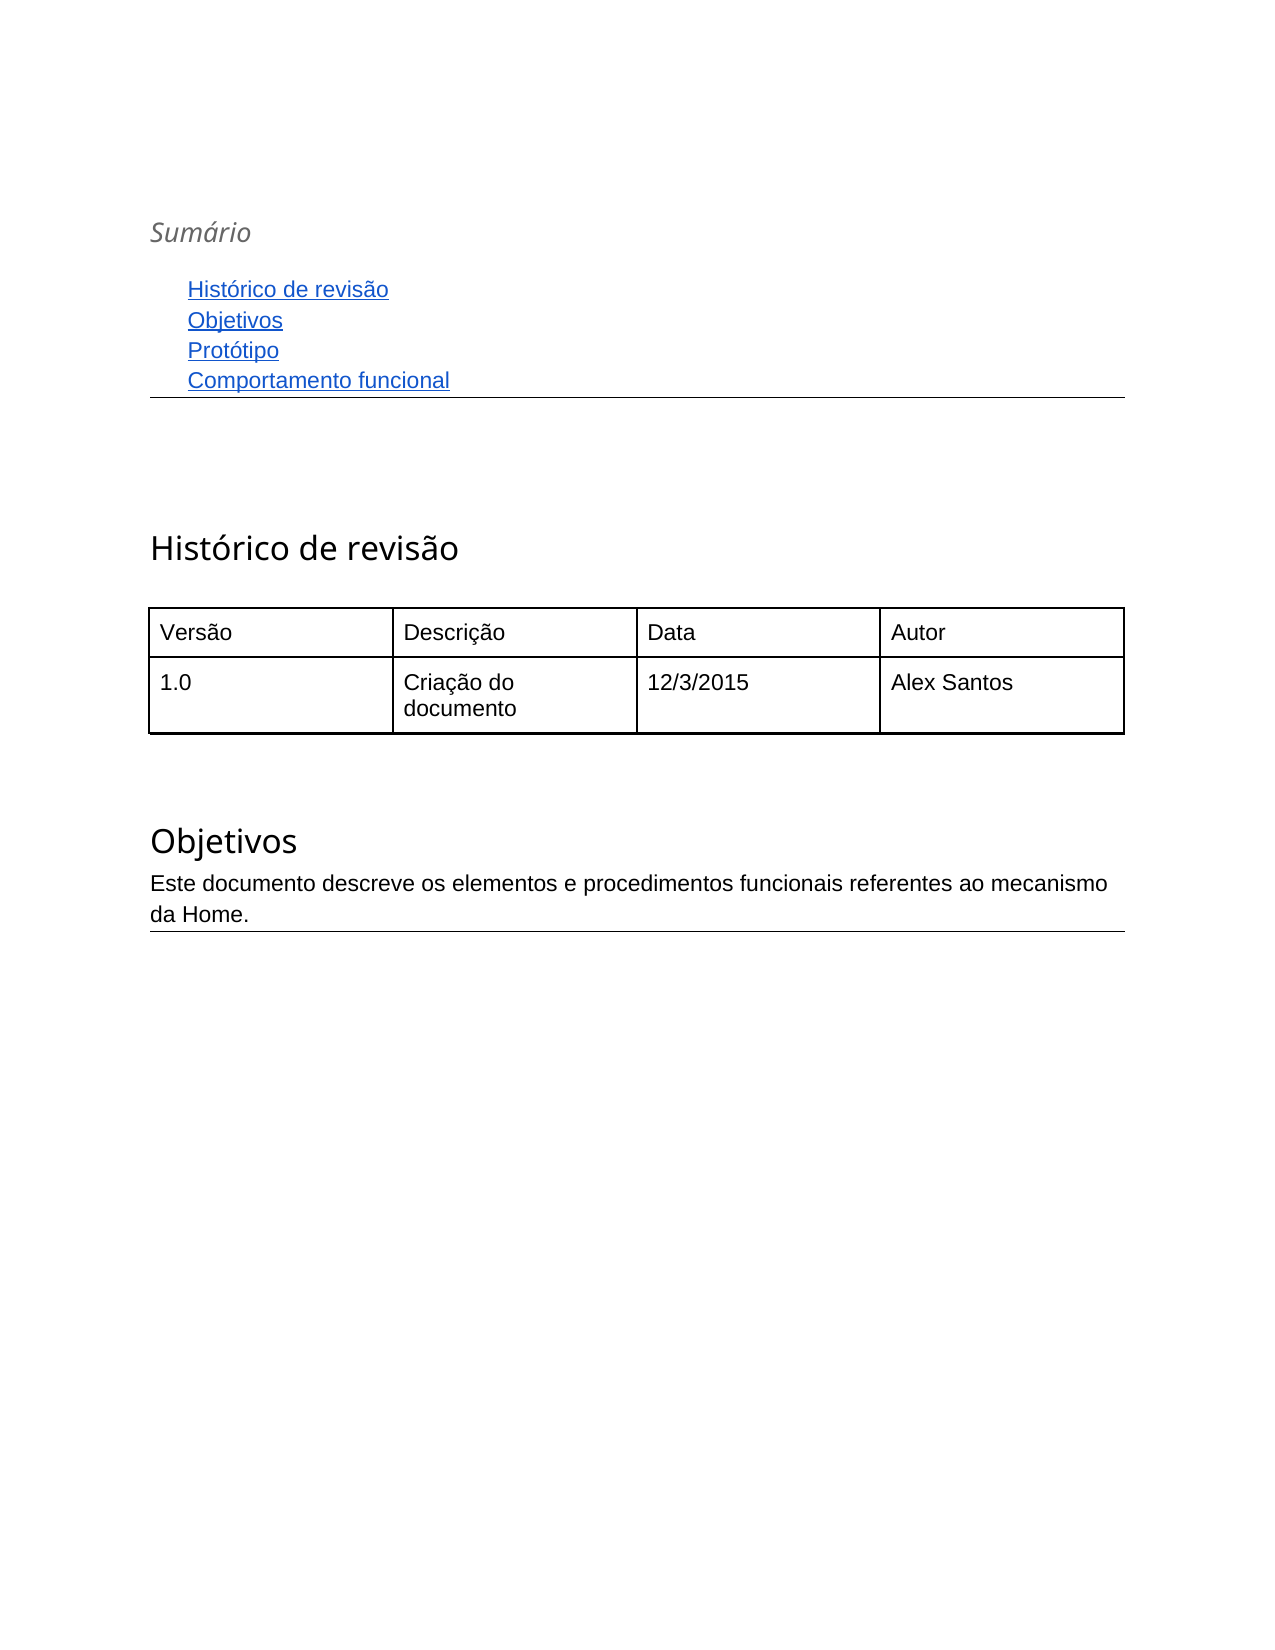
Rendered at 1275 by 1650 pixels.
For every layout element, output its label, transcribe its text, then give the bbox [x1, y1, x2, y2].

subtitle Objetivos [150, 818, 1125, 864]
subtitle Histórico de revisão [150, 524, 1125, 570]
table_cell Alex Santos [881, 658, 1123, 732]
table_header Versão [150, 609, 392, 656]
text Objetivos [187, 307, 1125, 333]
subtitle Sumário [150, 213, 1125, 250]
table_header Descrição [394, 609, 636, 656]
table_header Data [638, 609, 879, 656]
text Protótipo [187, 337, 1125, 363]
table_header Autor [881, 609, 1123, 656]
table_cell 1.0 [150, 658, 392, 732]
text Comportamento funcional [187, 367, 1125, 393]
table_cell Criação do documento [394, 658, 636, 732]
text Este documento descreve os elementos e procedimentos funcionais referentes ao mecanismo da Home. [150, 870, 1125, 927]
text Histórico de revisão [187, 276, 1125, 303]
table_cell 12/3/2015 [638, 658, 879, 732]
